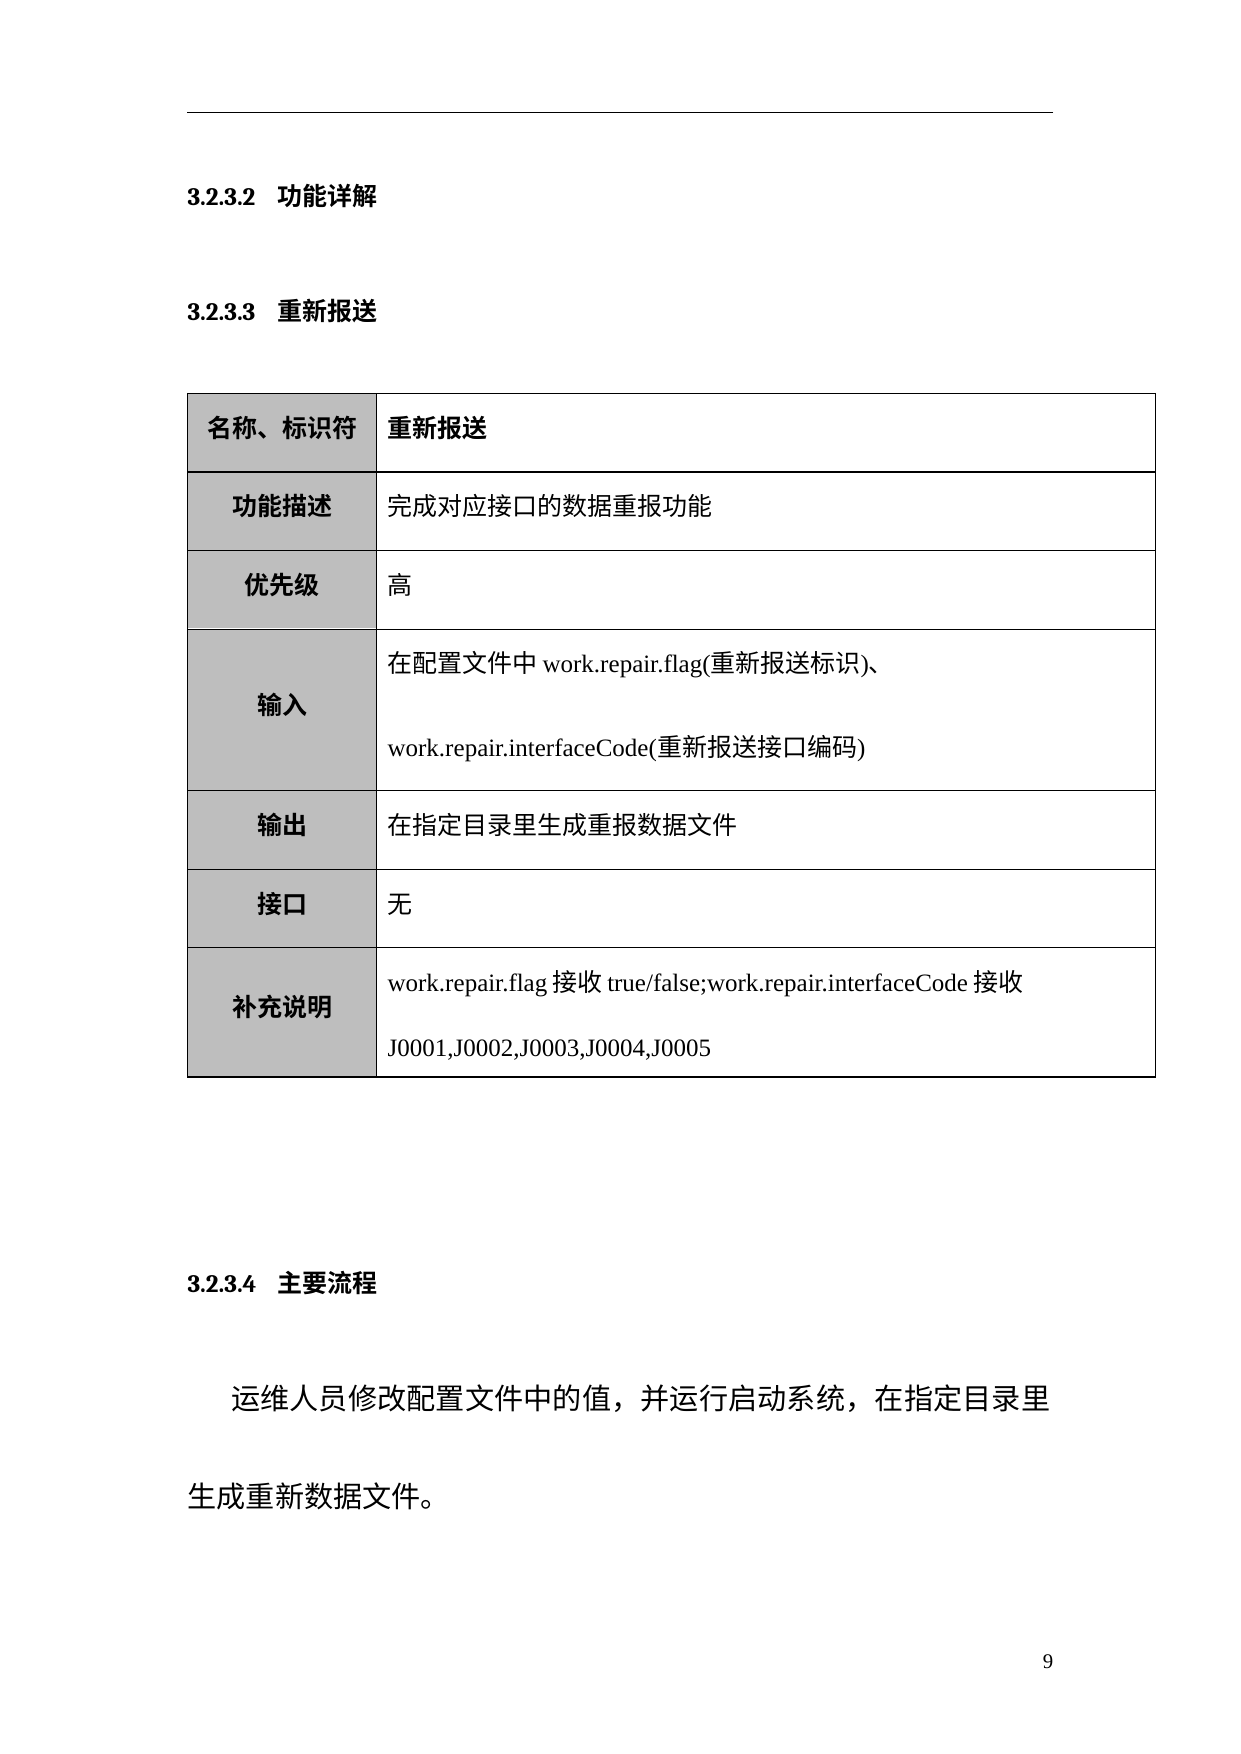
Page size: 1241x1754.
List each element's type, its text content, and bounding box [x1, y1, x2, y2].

table_cell 无 [377, 870, 1155, 947]
table_cell 输入 [188, 630, 376, 790]
table_header 名称、标识符 [188, 394, 376, 471]
table_cell 功能描述 [188, 473, 376, 550]
table_cell 补充说明 [188, 948, 376, 1076]
table_cell 在配置文件中work.repair.flag(重新报送标识)、 work.repair.interfaceCode(重新报送接口编码) [377, 630, 1155, 790]
table_cell 完成对应接口的数据重报功能 [377, 473, 1155, 550]
subtitle 功能详解 [187, 162, 1053, 227]
table_cell 在指定目录里生成重报数据文件 [377, 791, 1155, 869]
text 运维人员修改配置文件中的值，并运行启动系统，在指定目录里生成重新数据文件。 [187, 1364, 1053, 1527]
subtitle 重新报送 [187, 277, 1053, 342]
table_cell 高 [377, 551, 1155, 628]
table_cell 输出 [188, 791, 376, 869]
table_cell 接口 [188, 870, 376, 947]
table_cell 优先级 [188, 551, 376, 628]
table_cell work.repair.flag接收true/false;work.repair.interfaceCode接收 J0001,J0002,J0003,J0004,J0005 [377, 948, 1155, 1076]
subtitle 主要流程 [187, 1249, 1053, 1314]
table_header 重新报送 [377, 394, 1155, 471]
